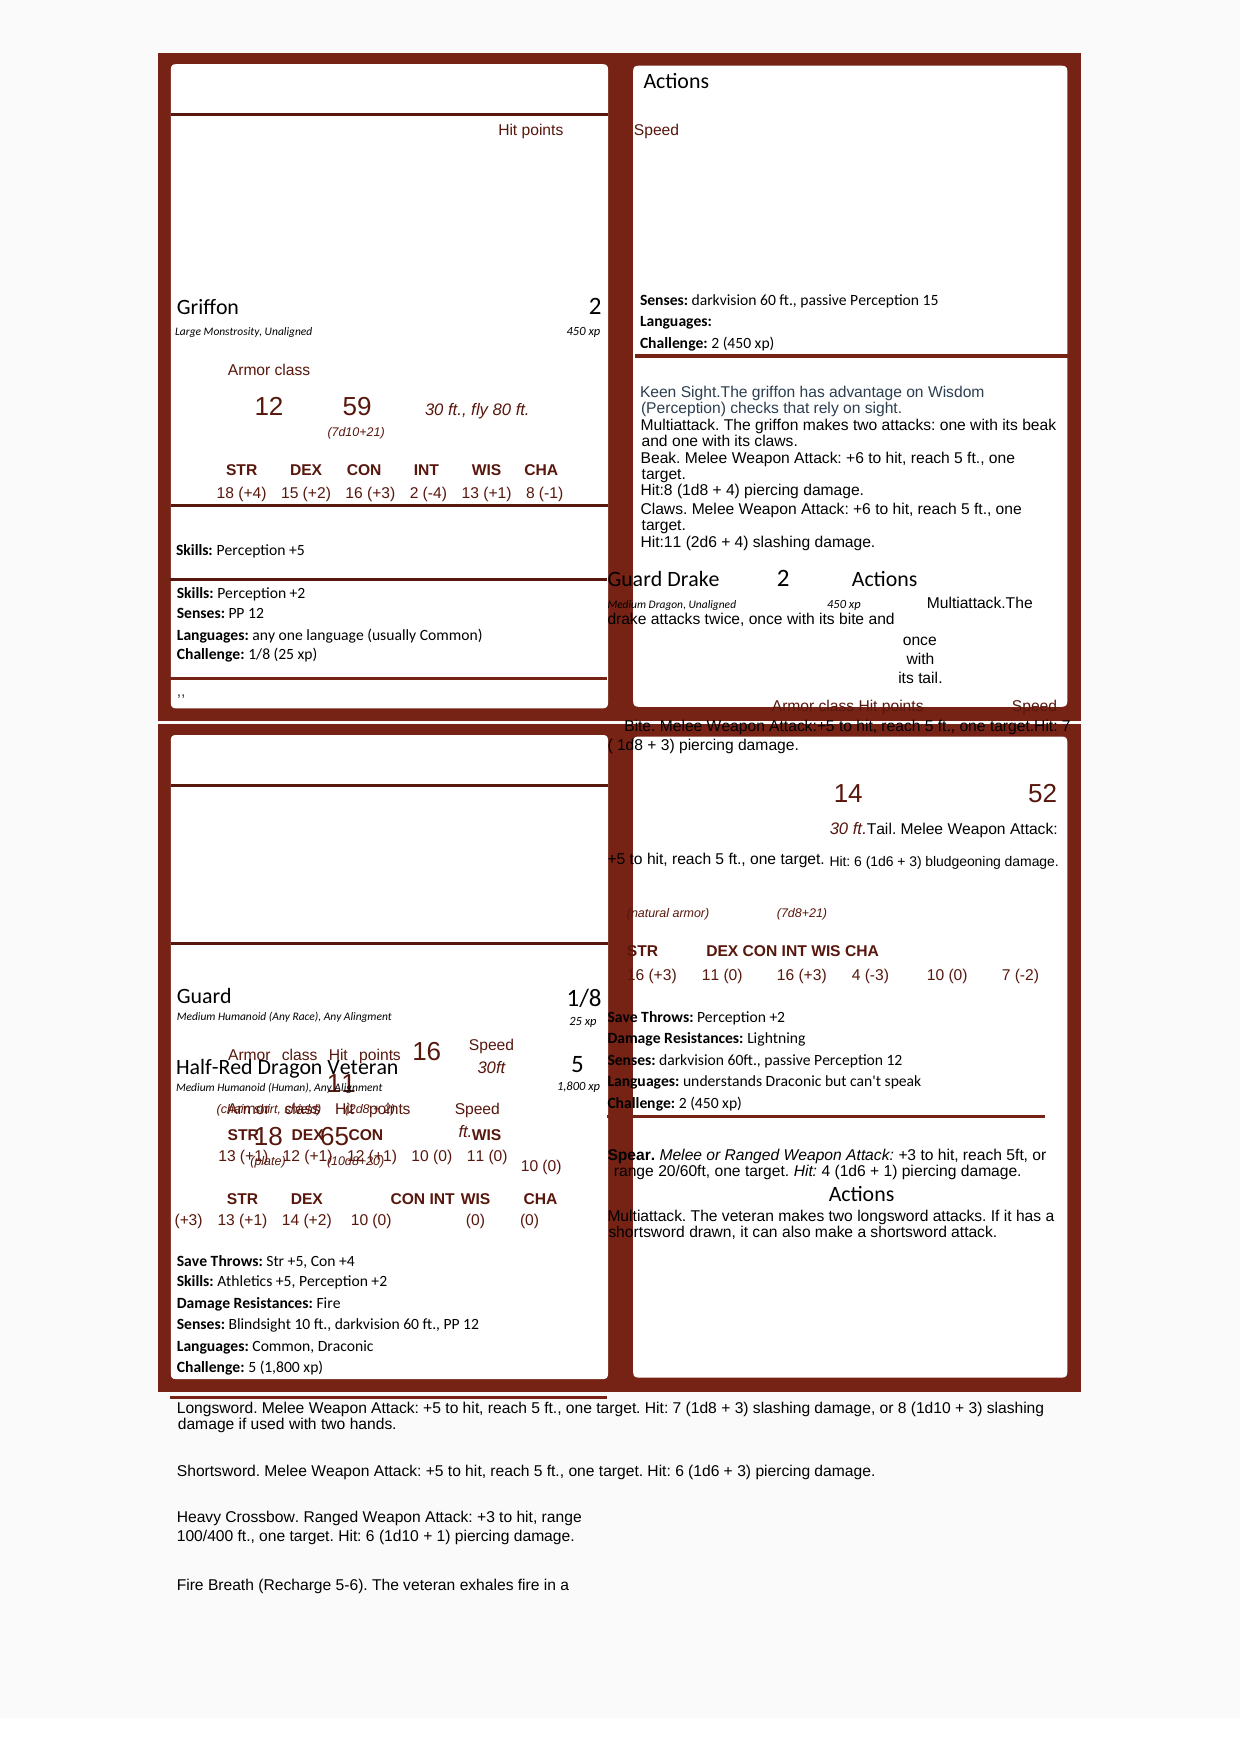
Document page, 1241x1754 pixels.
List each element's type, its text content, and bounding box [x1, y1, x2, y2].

text Armor class Hit points Speed Bite. Melee Weapon Attack:+5 to hit, reach 5 ft., one target.Hit: 7 ( 1d8 + 3) piercing damage. [607, 697, 1060, 754]
text Hit:8 (1d8 + 4) piercing damage. [640, 483, 1058, 499]
text 14 52 30 ft. Tail. Melee Weapon Attack:+5 to hit, reach 5 ft., one target. Hit: 6 (1d6 + 3) bludgeoning damage. [607, 778, 1060, 899]
text Longsword. Melee Weapon Attack: +5 to hit, reach 5 ft., one target. Hit: 7 (1d8 + 3) slashing damage, or 8 (1d10 + 3) slashing damage if used with two hands. [177, 1400, 1058, 1433]
text Multiattack. The griffon makes two attacks: one with its beak and one with its claws. [640, 417, 1058, 450]
subtitle Griffon 2 [177, 290, 596, 320]
table_cell 5 1,800 xp [520, 680, 607, 1098]
table_cell Armor class Hit points 18 65 (plate) (10d8+20) [170, 1098, 411, 1188]
text Senses: darkvision 60ft., passive Perception 12 [607, 1050, 1060, 1069]
text 18 (+4) 15 (+2) 16 (+3) 2 (-4) 13 (+1) 8 (-1) [177, 483, 596, 501]
text Save Throws: Perception +2 [607, 1007, 1060, 1026]
text Spear. Melee or Ranged Weapon Attack: +3 to hit, reach 5ft, or range 20/60ft, one target. Hit: 4 (1d6 + 1) piercing damage. [607, 1147, 1058, 1180]
text Senses: darkvision 60 ft., passive Perception 15 [640, 290, 1060, 309]
text Hit:11 (2d6 + 4) slashing damage. [640, 534, 1058, 551]
table_cell [411, 1098, 454, 1188]
text 16 (+3) 11 (0) 16 (+3) 4 (-3) 10 (0) 7 (-2) [607, 965, 1060, 983]
text Shortsword. Melee Weapon Attack: +5 to hit, reach 5 ft., one target. Hit: 6 (1d6 + 3) piercing damage. [177, 1463, 1058, 1479]
text Languages: understands Draconic but can't speak [607, 1072, 1060, 1091]
text STR DEX CON INT WIS CHA [607, 942, 1060, 960]
table_cell STR DEX CON INT (+3) 13 (+1) 14 (+2) 10 (0) Save Throws: Str +5, Con +4 Skills: Athletics +5, Perception +2 Damage Resistances: Fire Senses: Blindsight 10 ft., darkvision 60 ft., PP 12 Languages: Common, Draconic Challenge: 5 (1,800 xp) [170, 1189, 454, 1396]
text 100/400 ft., one target. Hit: 6 (1d10 + 1) piercing damage. [177, 1529, 1058, 1545]
text (7d10+21) [327, 425, 596, 439]
text Armor class [228, 361, 523, 379]
text Beak. Melee Weapon Attack: +6 to hit, reach 5 ft., one target. [640, 450, 1058, 482]
subtitle Guard Drake 2 Actions [177, 562, 1060, 593]
table_header [520, 581, 607, 677]
text Languages: [640, 311, 956, 330]
table_cell [455, 680, 520, 1098]
text once with its tail. [607, 630, 944, 687]
table_header Skills: Perception +2 Senses: PP 12 Languages: any one language (usually Common) Challenge: 1/8 (25 xp) [170, 581, 520, 677]
text Challenge: 2 (450 xp) [607, 1093, 1060, 1112]
text Large Monstrosity, Unaligned 450 xp [175, 323, 596, 338]
table_cell CHA (0) [520, 1189, 607, 1396]
text 12 59 30 ft., fly 80 ft. [177, 391, 596, 421]
text Claws. Melee Weapon Attack: +6 to hit, reach 5 ft., one target. [640, 502, 1058, 534]
subtitle Actions [177, 1180, 1115, 1207]
table_cell [520, 1098, 607, 1188]
text Multiattack. The veteran makes two longsword attacks. If it has a shortsword drawn, it can also make a shortsword attack. [607, 1209, 1058, 1241]
table_cell ,, Half-Red Dragon Veteran Medium Humanoid (Human), Any Alignment [170, 680, 454, 1098]
text Challenge: 2 (450 xp) [640, 333, 1060, 352]
text Skills: Perception +5 [176, 540, 596, 559]
text Fire Breath (Recharge 5-6). The veteran exhales fire in a [177, 1578, 1058, 1594]
table_cell WIS (0) [455, 1189, 520, 1396]
text STR DEX CON INT WIS CHA [177, 460, 596, 478]
text (natural armor) (7d8+21) [607, 905, 1060, 920]
text Medium Dragon, Unaligned 450 xp Multiattack.The drake attacks twice, once with its bite and [607, 595, 1060, 627]
table_cell Speed ft. [455, 1098, 520, 1188]
text Damage Resistances: Lightning [607, 1028, 956, 1047]
text Keen Sight.The griffon has advantage on Wisdom (Perception) checks that rely on sight. [640, 385, 1058, 417]
text Heavy Crossbow. Ranged Weapon Attack: +3 to hit, range [177, 1510, 1058, 1526]
